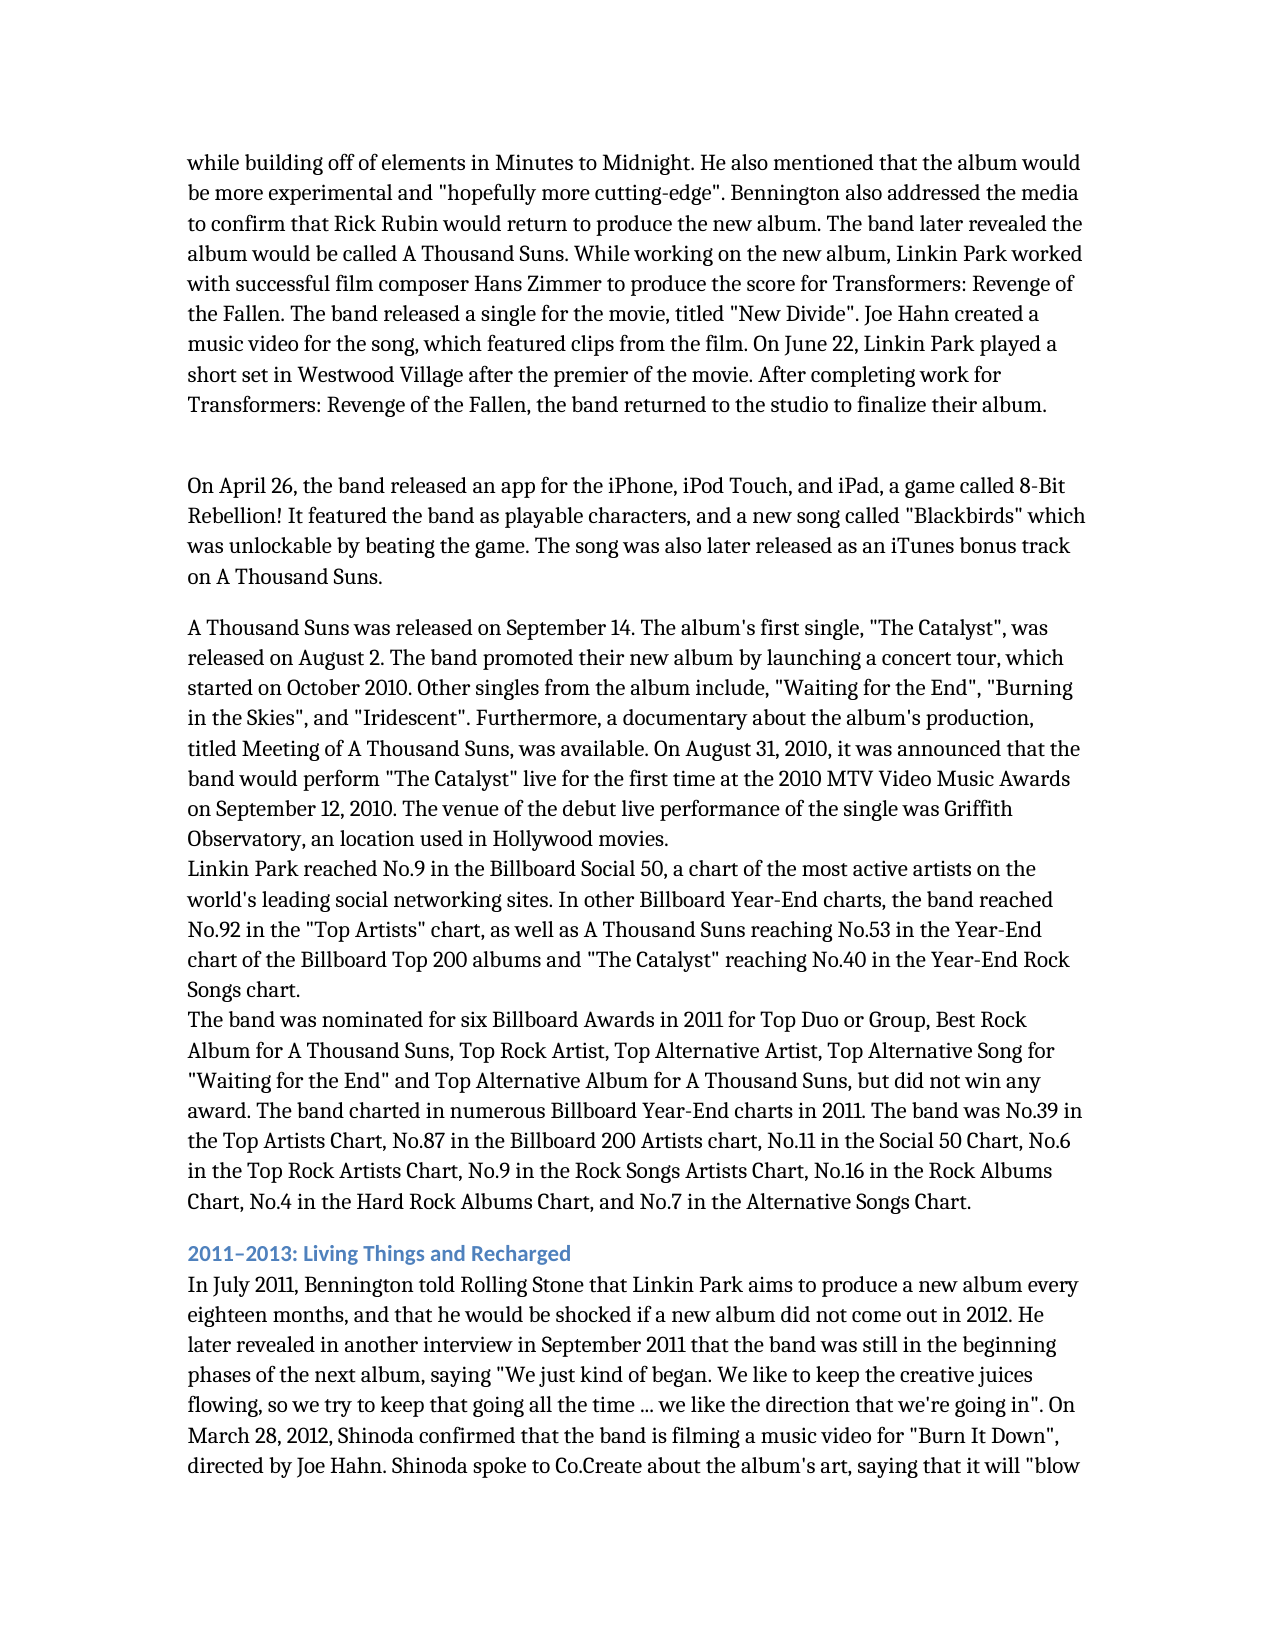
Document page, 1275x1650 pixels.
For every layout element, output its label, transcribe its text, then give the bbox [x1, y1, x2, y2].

text A Thousand Suns was released on September 14. The album's first single, "The Catalyst", was released on August 2. The band promoted their new album by launching a concert tour, which started on October 2010. Other singles from the album include, "Waiting for the End", "Burning in the Skies", and "Iridescent". Furthermore, a documentary about the album's production, titled Meeting of A Thousand Suns, was available. On August 31, 2010, it was announced that the band would perform "The Catalyst" live for the first time at the 2010 MTV Video Music Awards on September 12, 2010. The venue of the debut live performance of the single was Griffith Observatory, an location used in Hollywood movies. Linkin Park reached No.9 in the Billboard Social 50, a chart of the most active artists on the world's leading social networking sites. In other Billboard Year-End charts, the band reached No.92 in the "Top Artists" chart, as well as A Thousand Suns reaching No.53 in the Year-End chart of the Billboard Top 200 albums and "The Catalyst" reaching No.40 in the Year-End Rock Songs chart. The band was nominated for six Billboard Awards in 2011 for Top Duo or Group, Best Rock Album for A Thousand Suns, Top Rock Artist, Top Alternative Artist, Top Alternative Song for "Waiting for the End" and Top Alternative Album for A Thousand Suns, but did not win any award. The band charted in numerous Billboard Year-End charts in 2011. The band was No.39 in the Top Artists Chart, No.87 in the Billboard 200 Artists chart, No.11 in the Social 50 Chart, No.6 in the Top Rock Artists Chart, No.9 in the Rock Songs Artists Chart, No.16 in the Rock Albums Chart, No.4 in the Hard Rock Albums Chart, and No.7 in the Alternative Songs Chart. [187, 614, 1087, 1215]
text On April 26, the band released an app for the iPhone, iPod Touch, and iPad, a game called 8-Bit Rebellion! It featured the band as playable characters, and a new song called "Blackbirds" which was unlockable by beating the game. The song was also later released as an iTunes bonus track on A Thousand Suns. [187, 443, 1087, 590]
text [187, 150, 1087, 418]
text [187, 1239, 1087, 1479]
